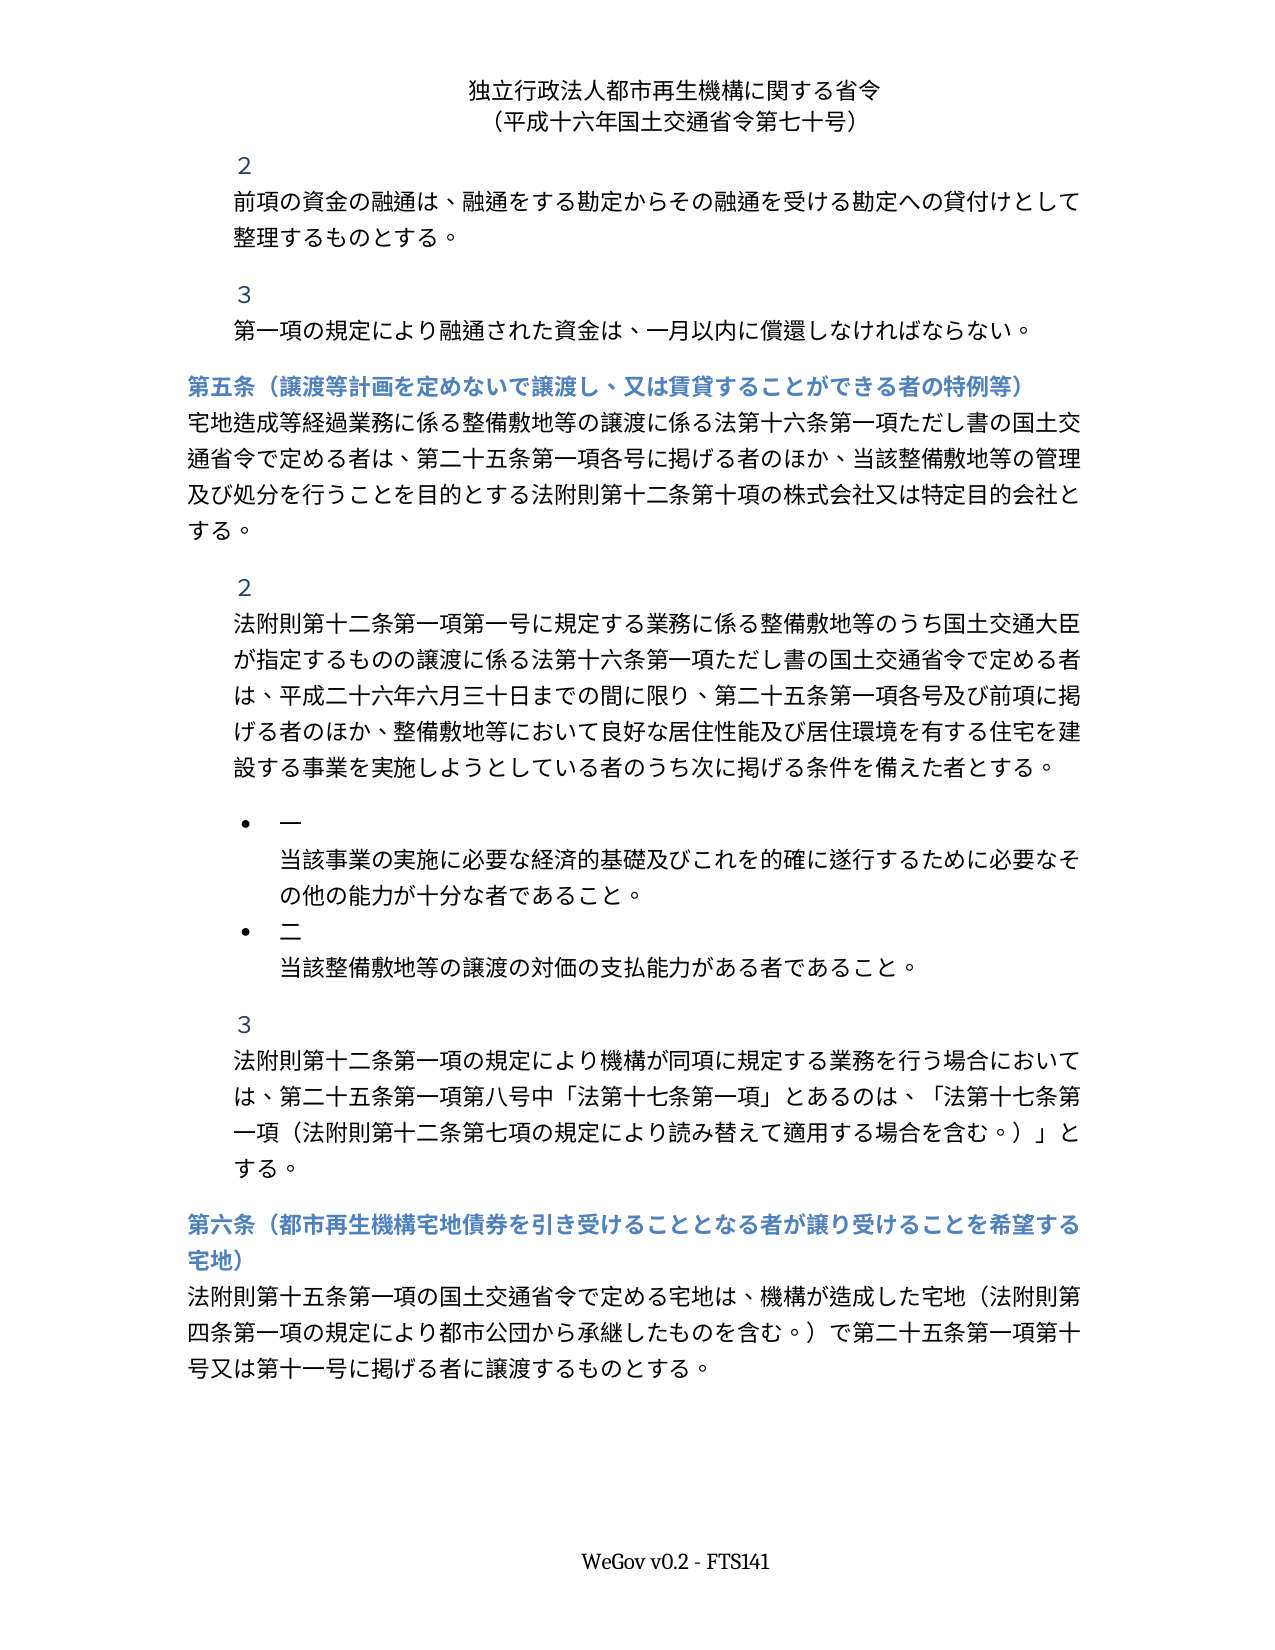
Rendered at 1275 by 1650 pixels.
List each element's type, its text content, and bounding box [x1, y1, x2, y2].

text 宅地造成等経過業務に係る整備敷地等の譲渡に係る法第十六条第一項ただし書の国土交通省令で定める者は、第二十五条第一項各号に掲げる者のほか、当該整備敷地等の管理及び処分を行うことを目的とする法附則第十二条第十項の株式会社又は特定目的会社とする。 [187, 407, 1087, 546]
text 前項の資金の融通は、融通をする勘定からその融通を受ける勘定への貸付けとして整理するものとする。 [233, 186, 1087, 253]
subtitle 第五条（譲渡等計画を定めないで譲渡し、又は賃貸することができる者の特例等） [187, 371, 1087, 403]
subtitle ３ [233, 1009, 1087, 1040]
subtitle ２ [233, 150, 1087, 181]
text 法附則第十五条第一項の国土交通省令で定める宅地は、機構が造成した宅地（法附則第四条第一項の規定により都市公団から承継したものを含む。）で第二十五条第一項第十号又は第十一号に掲げる者に譲渡するものとする。 [187, 1281, 1087, 1384]
subtitle ２ [233, 572, 1087, 603]
text 法附則第十二条第一項の規定により機構が同項に規定する業務を行う場合においては、第二十五条第一項第八号中「法第十七条第一項」とあるのは、「法第十七条第一項（法附則第十二条第七項の規定により読み替えて適用する場合を含む。）」とする。 [233, 1045, 1087, 1184]
subtitle 第六条（都市再生機構宅地債券を引き受けることとなる者が譲り受けることを希望する宅地） [187, 1209, 1087, 1277]
text 法附則第十二条第一項第一号に規定する業務に係る整備敷地等のうち国土交通大臣が指定するものの譲渡に係る法第十六条第一項ただし書の国土交通省令で定める者は、平成二十六年六月三十日までの間に限り、第二十五条第一項各号及び前項に掲げる者のほか、整備敷地等において良好な居住性能及び居住環境を有する住宅を建設する事業を実施しようとしている者のうち次に掲げる条件を備えた者とする。 [233, 608, 1087, 783]
list 二 当該整備敷地等の譲渡の対価の支払能力がある者であること。 [242, 916, 1087, 983]
list 一 当該事業の実施に必要な経済的基礎及びこれを的確に遂行するために必要なその他の能力が十分な者であること。 [242, 808, 1087, 911]
text 第一項の規定により融通された資金は、一月以内に償還しなければならない。 [233, 314, 1087, 346]
subtitle ３ [233, 279, 1087, 310]
